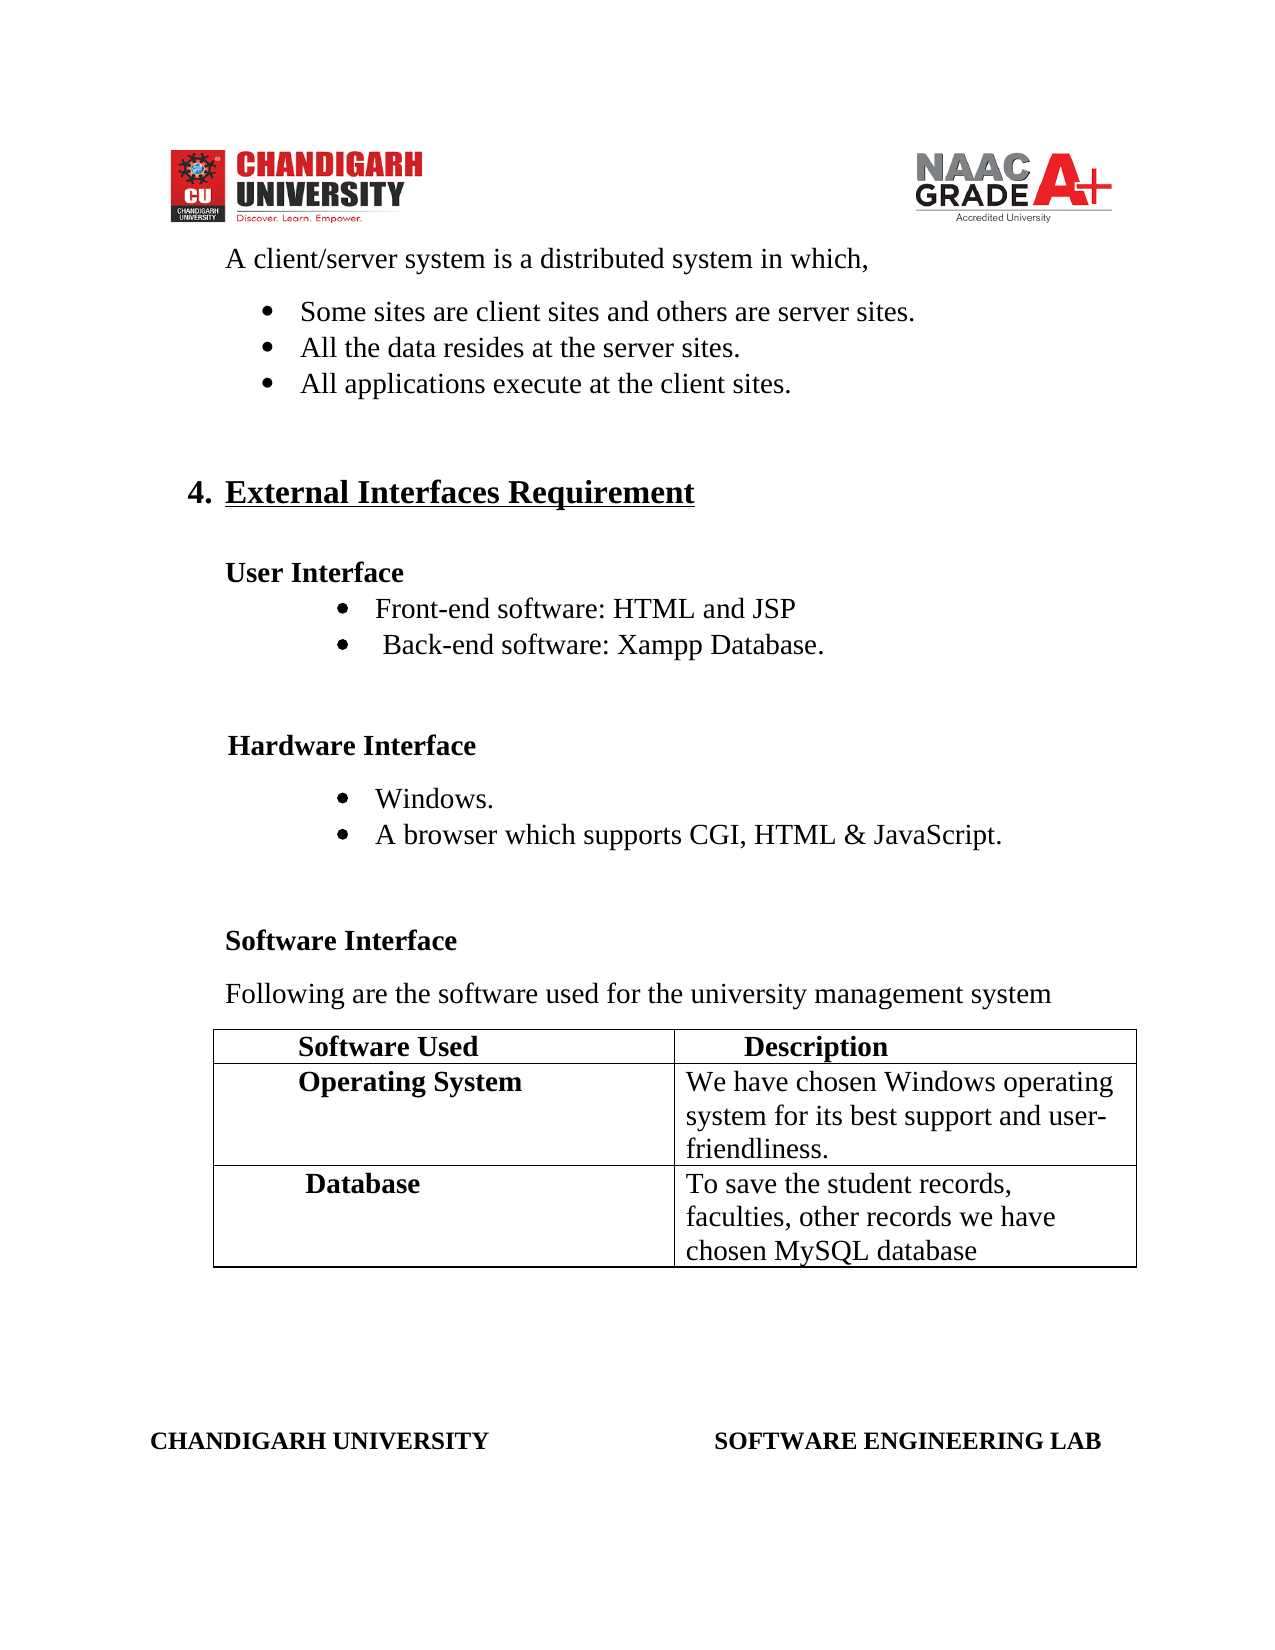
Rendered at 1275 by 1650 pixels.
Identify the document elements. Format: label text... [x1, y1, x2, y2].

picture [915, 152, 1113, 223]
table_cell We have chosen Windows operating system for its best support and user-friendliness. [675, 1064, 1136, 1165]
table_header Description [675, 1030, 1136, 1063]
table_cell To save the student records, faculties, other records we have chosen MySQL database [675, 1166, 1136, 1266]
list External Interfaces Requirement [187, 472, 1125, 511]
list Some sites are client sites and others are server sites. [262, 294, 1125, 328]
picture [170, 150, 422, 223]
list Back-end software: Xampp Database. [337, 627, 1125, 661]
text Software Interface [225, 923, 1125, 956]
table_cell Operating System [214, 1064, 674, 1165]
text Hardware Interface [150, 728, 1125, 762]
list All the data resides at the server sites. [262, 330, 1125, 364]
text A client/server system is a distributed system in which, [150, 241, 1125, 275]
text Following are the software used for the university management system [225, 976, 1125, 1009]
table_header Software Used [214, 1030, 674, 1063]
list User Interface [225, 555, 1125, 589]
list Windows. [337, 781, 1125, 814]
list All applications execute at the client sites. [262, 367, 1125, 400]
list A browser which supports CGI, HTML & JavaScript. [337, 817, 1125, 851]
text CHANDIGARH UNIVERSITY SOFTWARE ENGINEERING LAB [150, 1426, 1125, 1455]
list Front-end software: HTML and JSP [337, 591, 1125, 625]
table_cell Database [214, 1166, 674, 1266]
